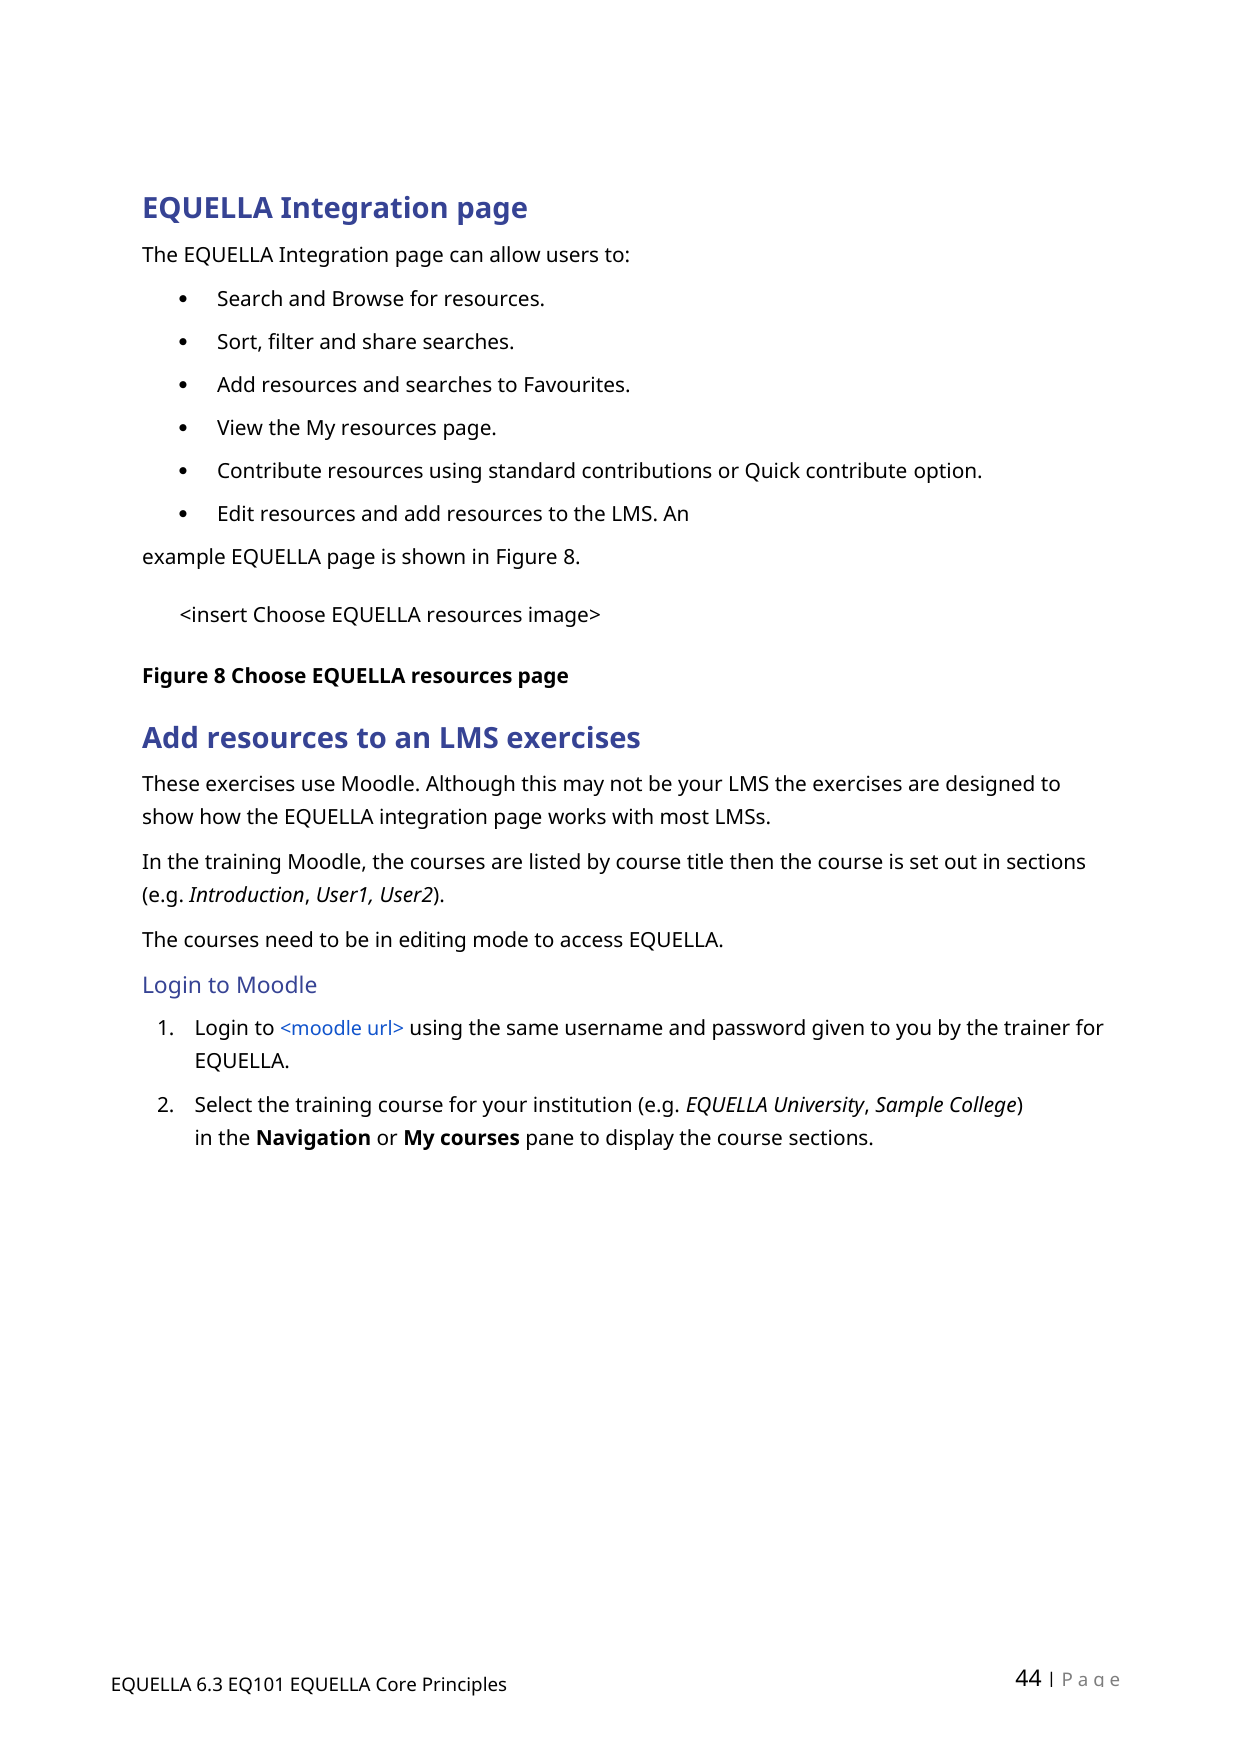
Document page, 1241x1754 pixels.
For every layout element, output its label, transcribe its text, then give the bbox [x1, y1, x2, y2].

list Sort, filter and share searches. [179, 327, 1146, 356]
list Contribute resources using standard contributions or Quick contribute option. [179, 456, 1146, 484]
list Select the training course for your institution (e.g. EQUELLA University, Sample College) in the Navigation or My courses pane to display the course sections. [157, 1091, 1036, 1152]
list Login to <moodle url> using the same username and password given to you by the trainer for EQUELLA. [157, 1013, 1123, 1074]
subtitle EQUELLA Integration page [142, 187, 1146, 227]
text The EQUELLA Integration page can allow users to: [142, 240, 1146, 268]
text Add resources to an LMS exercises [142, 717, 1146, 757]
list <insert Choose EQUELLA resources image> [179, 600, 693, 628]
subtitle Figure 8 Choose EQUELLA resources page [142, 661, 1146, 689]
list Search and Browse for resources. [179, 284, 1146, 313]
list View the My resources page. [179, 413, 1146, 441]
list Add resources and searches to Favourites. [179, 370, 1146, 399]
text In the training Moodle, the courses are listed by course title then the course is set out in sections (e.g. Introduction, User1, User2). [142, 847, 1108, 908]
text These exercises use Moodle. Although this may not be your LMS the exercises are designed to show how the EQUELLA integration page works with most LMSs. [142, 769, 1107, 831]
text Login to Moodle [142, 969, 1146, 1001]
text The courses need to be in editing mode to access EQUELLA. [142, 925, 1146, 953]
list Edit resources and add resources to the LMS. An example EQUELLA page is shown in Figure 8. [142, 499, 693, 571]
